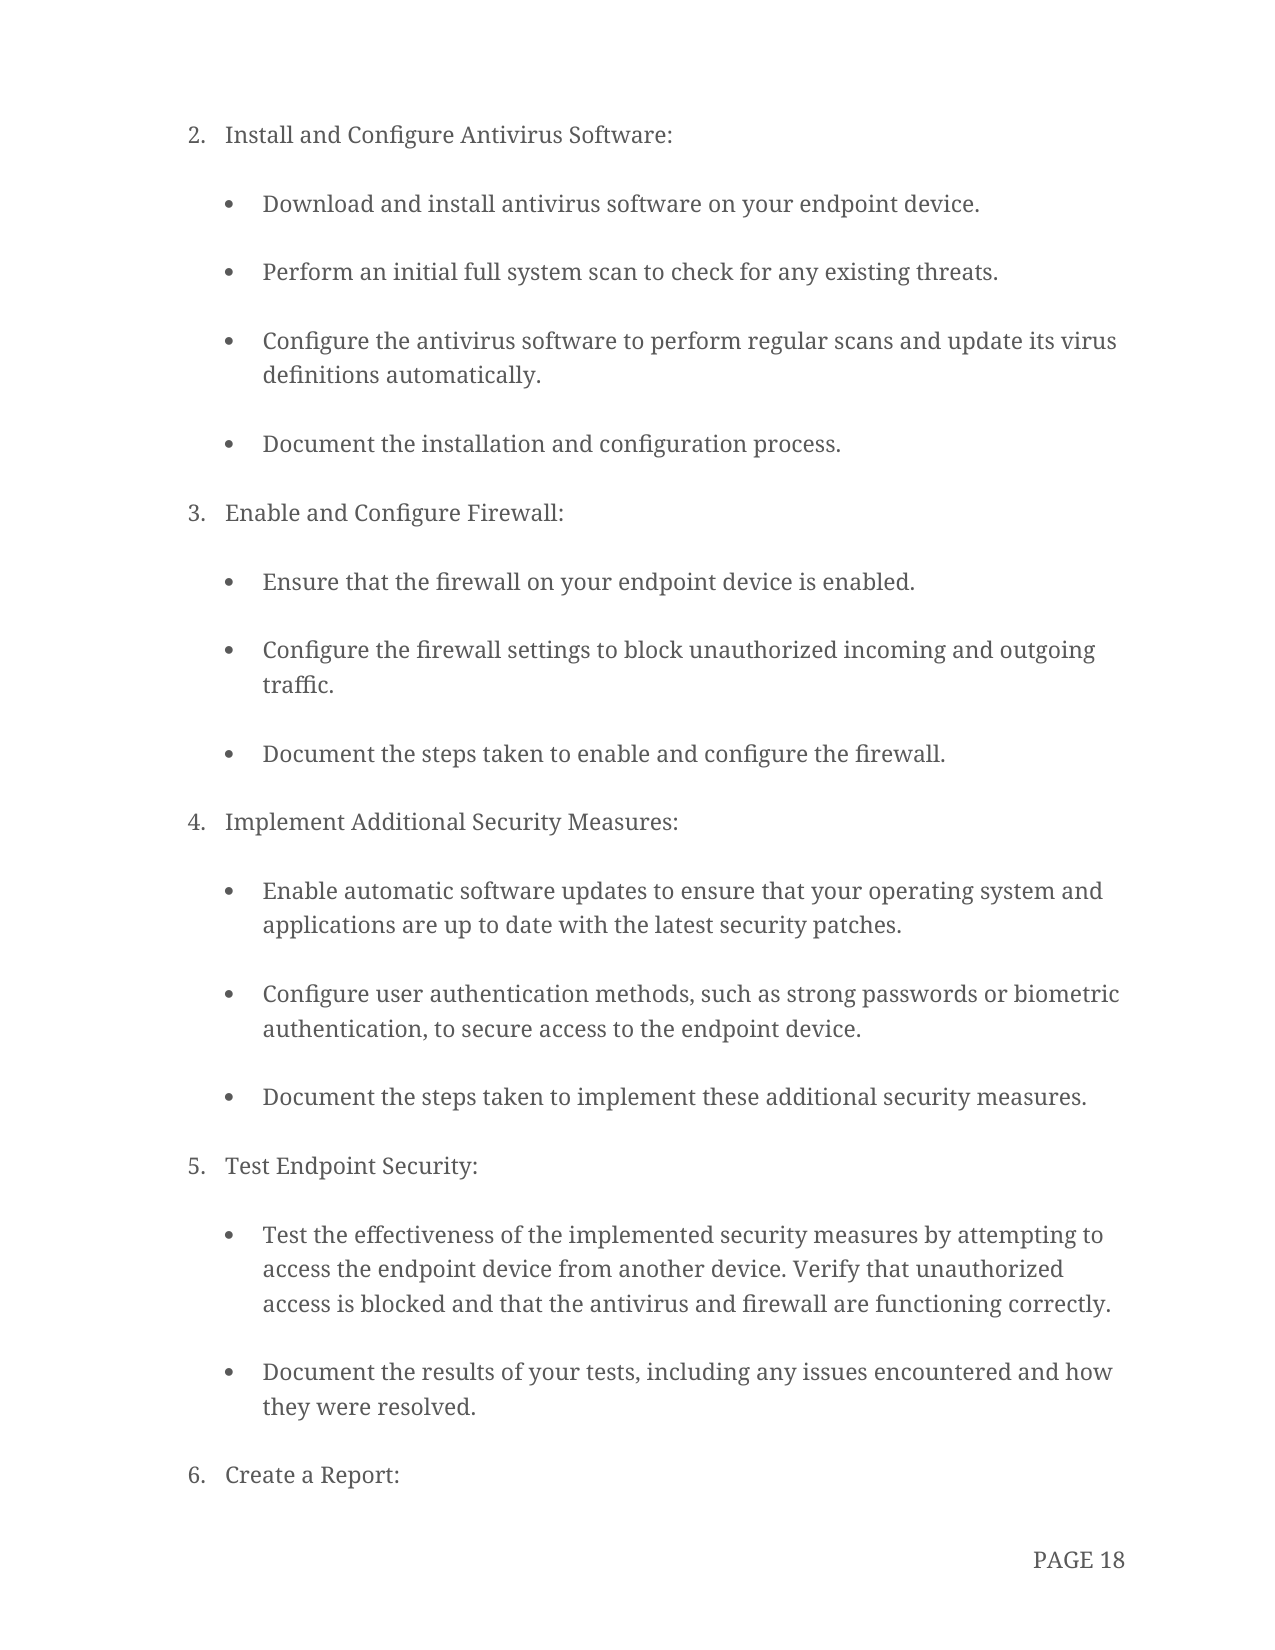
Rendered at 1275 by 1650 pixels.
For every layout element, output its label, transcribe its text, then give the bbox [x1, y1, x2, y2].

list Document the installation and configuration process. [225, 428, 1125, 459]
list Enable automatic software updates to ensure that your operating system and applications are up to date with the latest security patches. [225, 875, 1125, 941]
list Install and Configure Antivirus Software: [187, 119, 1125, 150]
list Document the steps taken to enable and configure the firewall. [225, 737, 1125, 769]
list Document the steps taken to implement these additional security measures. [225, 1081, 1125, 1112]
list Document the results of your tests, including any issues encountered and how they were resolved. [225, 1356, 1125, 1422]
list Test the effectiveness of the implemented security measures by attempting to access the endpoint device from another device. Verify that unauthorized access is blocked and that the antivirus and firewall are functioning correctly. [225, 1219, 1125, 1319]
list Download and install antivirus software on your endpoint device. [225, 187, 1125, 219]
list Test Endpoint Security: [187, 1150, 1125, 1181]
list Configure user authentication methods, such as strong passwords or biometric authentication, to secure access to the endpoint device. [225, 978, 1125, 1044]
list Create a Report: [187, 1459, 1125, 1491]
list Implement Additional Security Measures: [187, 806, 1125, 837]
list Perform an initial full system scan to check for any existing threats. [225, 256, 1125, 287]
list Enable and Configure Firewall: [187, 497, 1125, 528]
list Ensure that the firewall on your endpoint device is enabled. [225, 566, 1125, 597]
list Configure the antivirus software to perform regular scans and update its virus definitions automatically. [225, 325, 1125, 391]
list Configure the firewall settings to block unauthorized incoming and outgoing traffic. [225, 634, 1125, 700]
